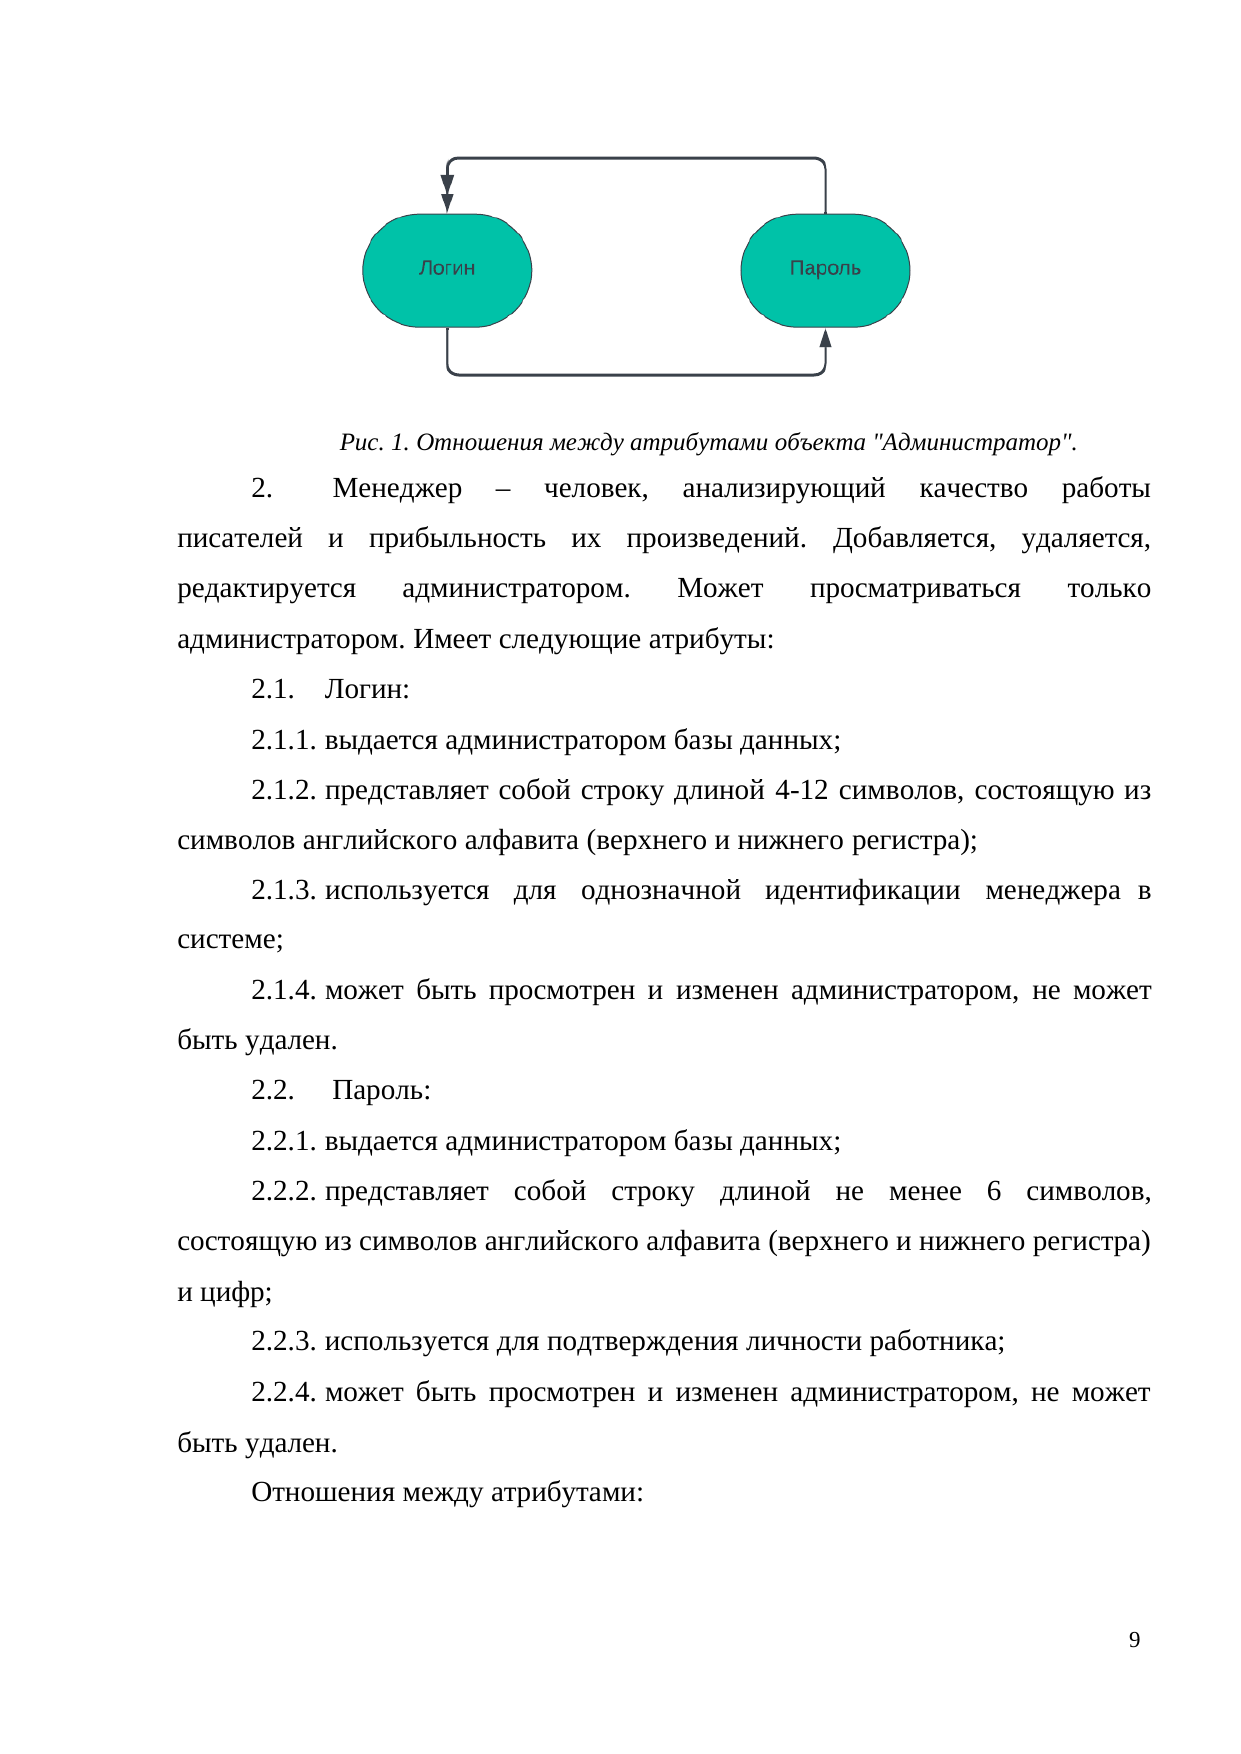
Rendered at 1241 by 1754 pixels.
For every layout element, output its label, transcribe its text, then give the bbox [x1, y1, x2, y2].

list используется для подтверждения личности работника; [251, 1324, 1240, 1357]
list Пароль: [251, 1073, 1240, 1106]
text Рис. 1. Отношения между атрибутами объекта "Администратор". [339, 427, 1240, 456]
list представляет собой строку длиной 4-12 символов, состоящую из символов английского алфавита (верхнего и нижнего регистра); [177, 772, 1151, 855]
list может быть просмотрен и изменен администратором, не может быть удален. [177, 1374, 1151, 1458]
list используется для однозначной идентификации менеджера в системе; [177, 872, 1152, 955]
list Логин: [251, 671, 1240, 705]
list Менеджер – человек, анализирующий качество работы писателей и прибыльность их произведений. Добавляется, удаляется, редактируется администратором. Может просматриваться только администратором. Имеет следующие атрибуты: [177, 470, 1151, 654]
list представляет собой строку длиной не менее 6 символов, состоящую из символов английского алфавита (верхнего и нижнего регистра) и цифр; [177, 1173, 1152, 1307]
list может быть просмотрен и изменен администратором, не может быть удален. [177, 972, 1152, 1056]
list выдается администратором базы данных; [251, 1123, 1240, 1156]
list выдается администратором базы данных; [251, 722, 1240, 755]
text Отношения между атрибутами: [251, 1475, 1240, 1508]
picture [325, 120, 947, 412]
